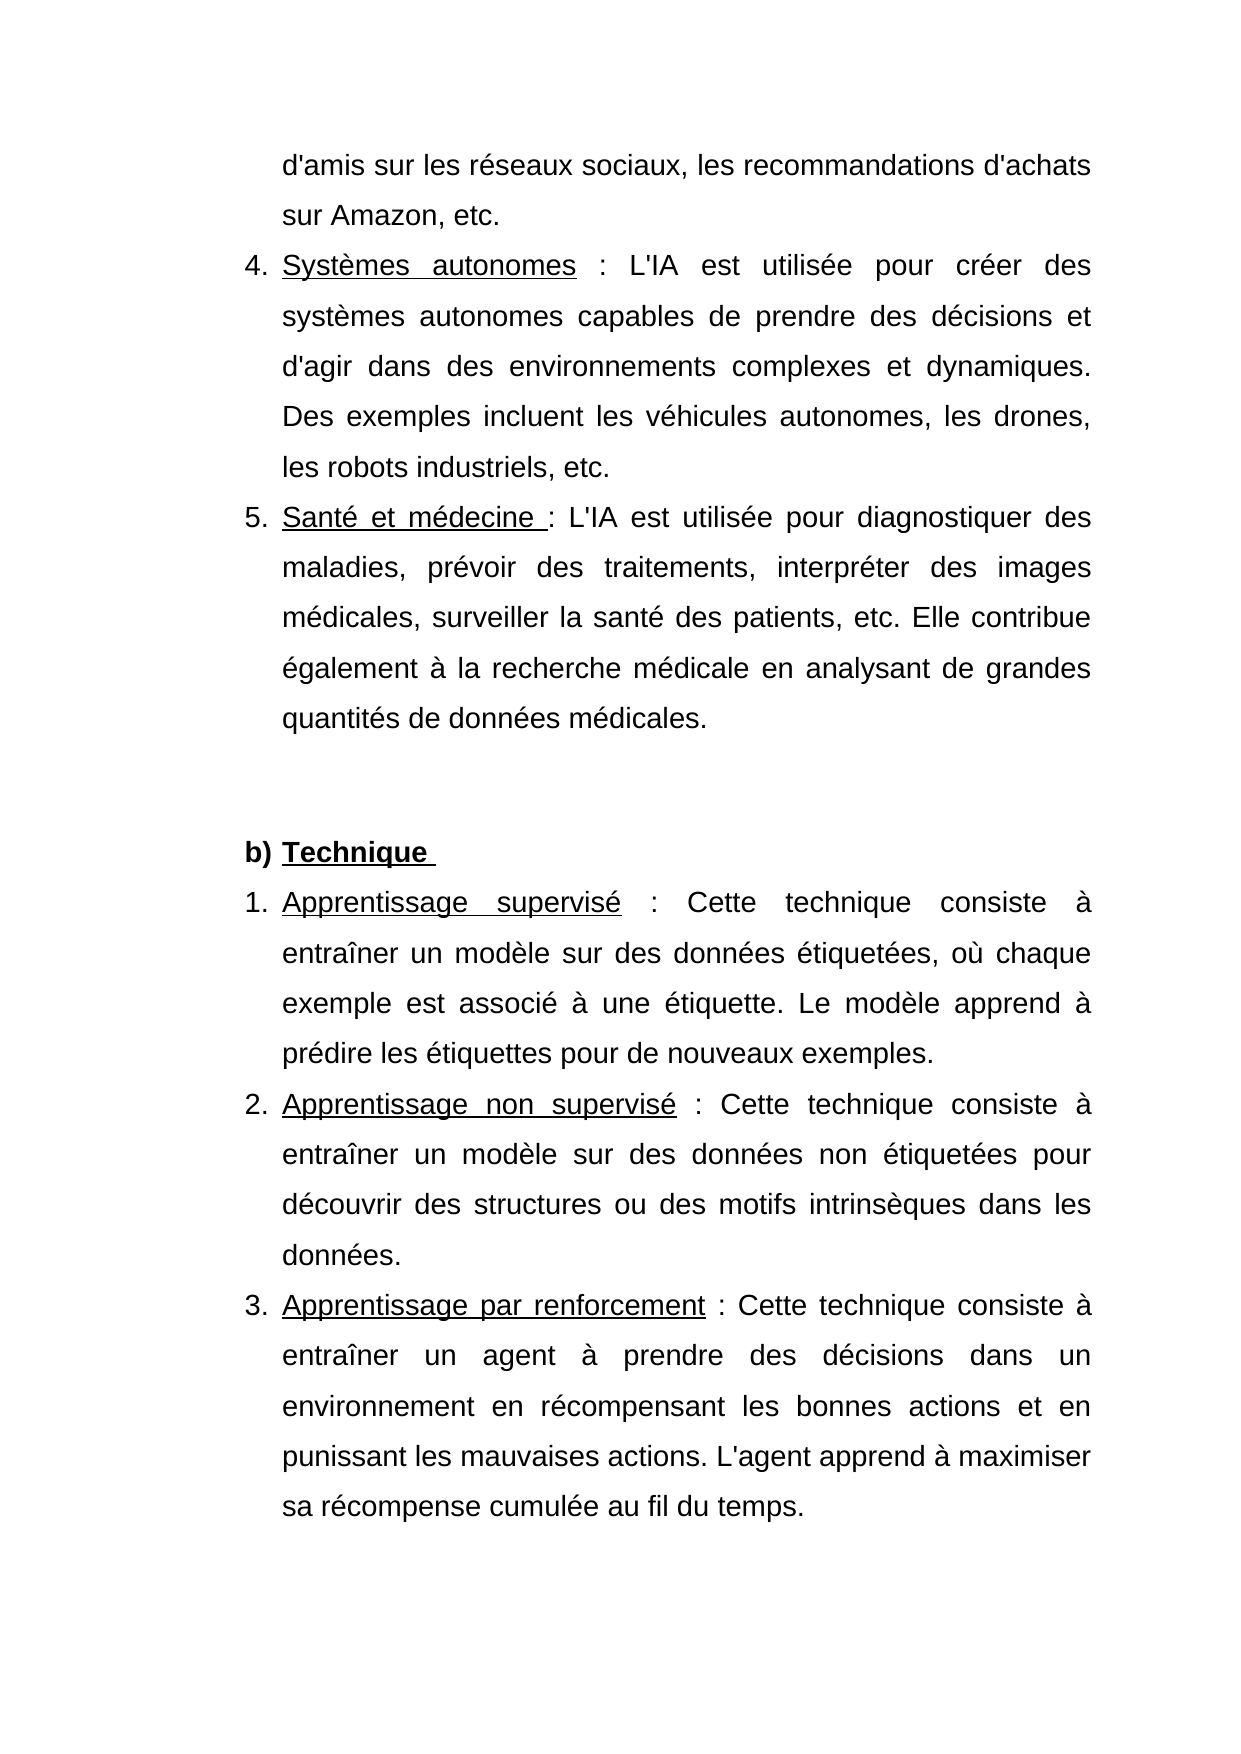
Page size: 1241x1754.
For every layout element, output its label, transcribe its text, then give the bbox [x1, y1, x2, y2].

subtitle Technique [244, 835, 1092, 869]
list Systèmes autonomes : L'IA est utilisée pour créer des systèmes autonomes capables de prendre des décisions et d'agir dans des environnements complexes et dynamiques. Des exemples incluent les véhicules autonomes, les drones, les robots industriels, etc. [244, 248, 1092, 483]
list Apprentissage par renforcement : Cette technique consiste à entraîner un agent à prendre des décisions dans un environnement en récompensant les bonnes actions et en punissant les mauvaises actions. L'agent apprend à maximiser sa récompense cumulée au fil du temps. [244, 1288, 1092, 1523]
list Apprentissage non supervisé : Cette technique consiste à entraîner un modèle sur des données non étiquetées pour découvrir des structures ou des motifs intrinsèques dans les données. [244, 1087, 1092, 1271]
list Apprentissage supervisé : Cette technique consiste à entraîner un modèle sur des données étiquetées, où chaque exemple est associé à une étiquette. Le modèle apprend à prédire les étiquettes pour de nouveaux exemples. [244, 885, 1092, 1070]
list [244, 148, 1092, 232]
list Santé et médecine : L'IA est utilisée pour diagnostiquer des maladies, prévoir des traitements, interpréter des images médicales, surveiller la santé des patients, etc. Elle contribue également à la recherche médicale en analysant de grandes quantités de données médicales. [244, 500, 1092, 735]
